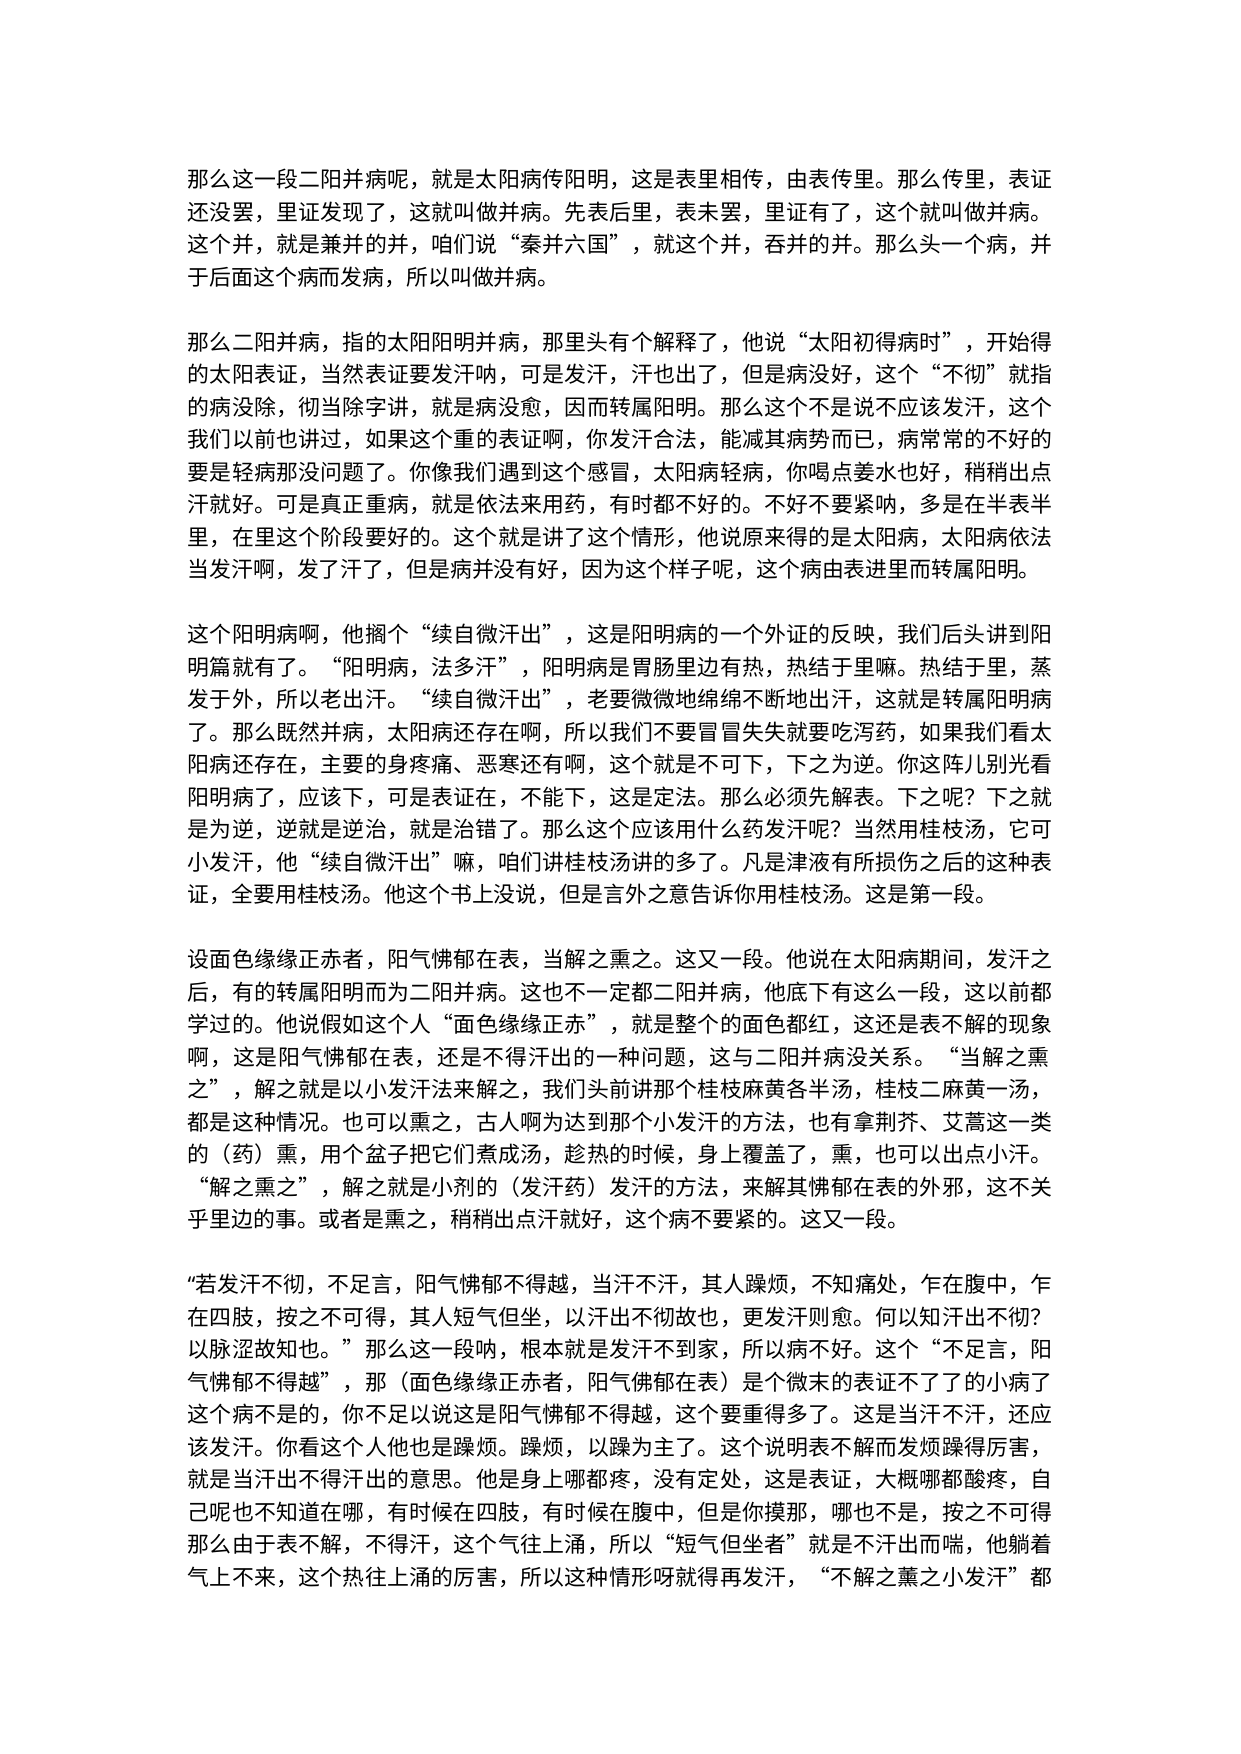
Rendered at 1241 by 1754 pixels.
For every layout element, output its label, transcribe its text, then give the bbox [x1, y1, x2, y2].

text 设面色缘缘正赤者，阳气怫郁在表，当解之熏之。这又一段。他说在太阳病期间，发汗之后，有的转属阳明而为二阳并病。这也不一定都二阳并病，他底下有这么一段，这以前都学过的。他说假如这个人“面色缘缘正赤”，就是整个的面色都红，这还是表不解的现象啊，这是阳气怫郁在表，还是不得汗出的一种问题，这与二阳并病没关系。“当解之熏之”，解之就是以小发汗法来解之，我们头前讲那个桂枝麻黄各半汤，桂枝二麻黄一汤，都是这种情况。也可以熏之，古人啊为达到那个小发汗的方法，也有拿荆芥、艾蒿这一类的（药）熏，用个盆子把它们煮成汤，趁热的时候，身上覆盖了，熏，也可以出点小汗。“解之熏之”，解之就是小剂的（发汗药）发汗的方法，来解其怫郁在表的外邪，这不关乎里边的事。或者是熏之，稍稍出点汗就好，这个病不要紧的。这又一段。 [187, 942, 1053, 1234]
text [187, 162, 1053, 292]
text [187, 1267, 1053, 1592]
text 那么二阳并病，指的太阳阳明并病，那里头有个解释了，他说“太阳初得病时”，开始得的太阳表证，当然表证要发汗呐，可是发汗，汗也出了，但是病没好，这个“不彻”就指的病没除，彻当除字讲，就是病没愈，因而转属阳明。那么这个不是说不应该发汗，这个我们以前也讲过，如果这个重的表证啊，你发汗合法，能减其病势而已，病常常的不好的，要是轻病那没问题了。你像我们遇到这个感冒，太阳病轻病，你喝点姜水也好，稍稍出点汗就好。可是真正重病，就是依法来用药，有时都不好的。不好不要紧呐，多是在半表半里，在里这个阶段要好的。这个就是讲了这个情形，他说原来得的是太阳病，太阳病依法当发汗啊，发了汗了，但是病并没有好，因为这个样子呢，这个病由表进里而转属阳明。 [187, 324, 1053, 584]
text 这个阳明病啊，他搁个“续自微汗出”，这是阳明病的一个外证的反映，我们后头讲到阳明篇就有了。“阳明病，法多汗”，阳明病是胃肠里边有热，热结于里嘛。热结于里，蒸发于外，所以老出汗。“续自微汗出”，老要微微地绵绵不断地出汗，这就是转属阳明病了。那么既然并病，太阳病还存在啊，所以我们不要冒冒失失就要吃泻药，如果我们看太阳病还存在，主要的身疼痛、恶寒还有啊，这个就是不可下，下之为逆。你这阵儿别光看阳明病了，应该下，可是表证在，不能下，这是定法。那么必须先解表。下之呢？下之就是为逆，逆就是逆治，就是治错了。那么这个应该用什么药发汗呢？当然用桂枝汤，它可小发汗，他“续自微汗出”嘛，咱们讲桂枝汤讲的多了。凡是津液有所损伤之后的这种表证，全要用桂枝汤。他这个书上没说，但是言外之意告诉你用桂枝汤。这是第一段。 [187, 617, 1053, 909]
